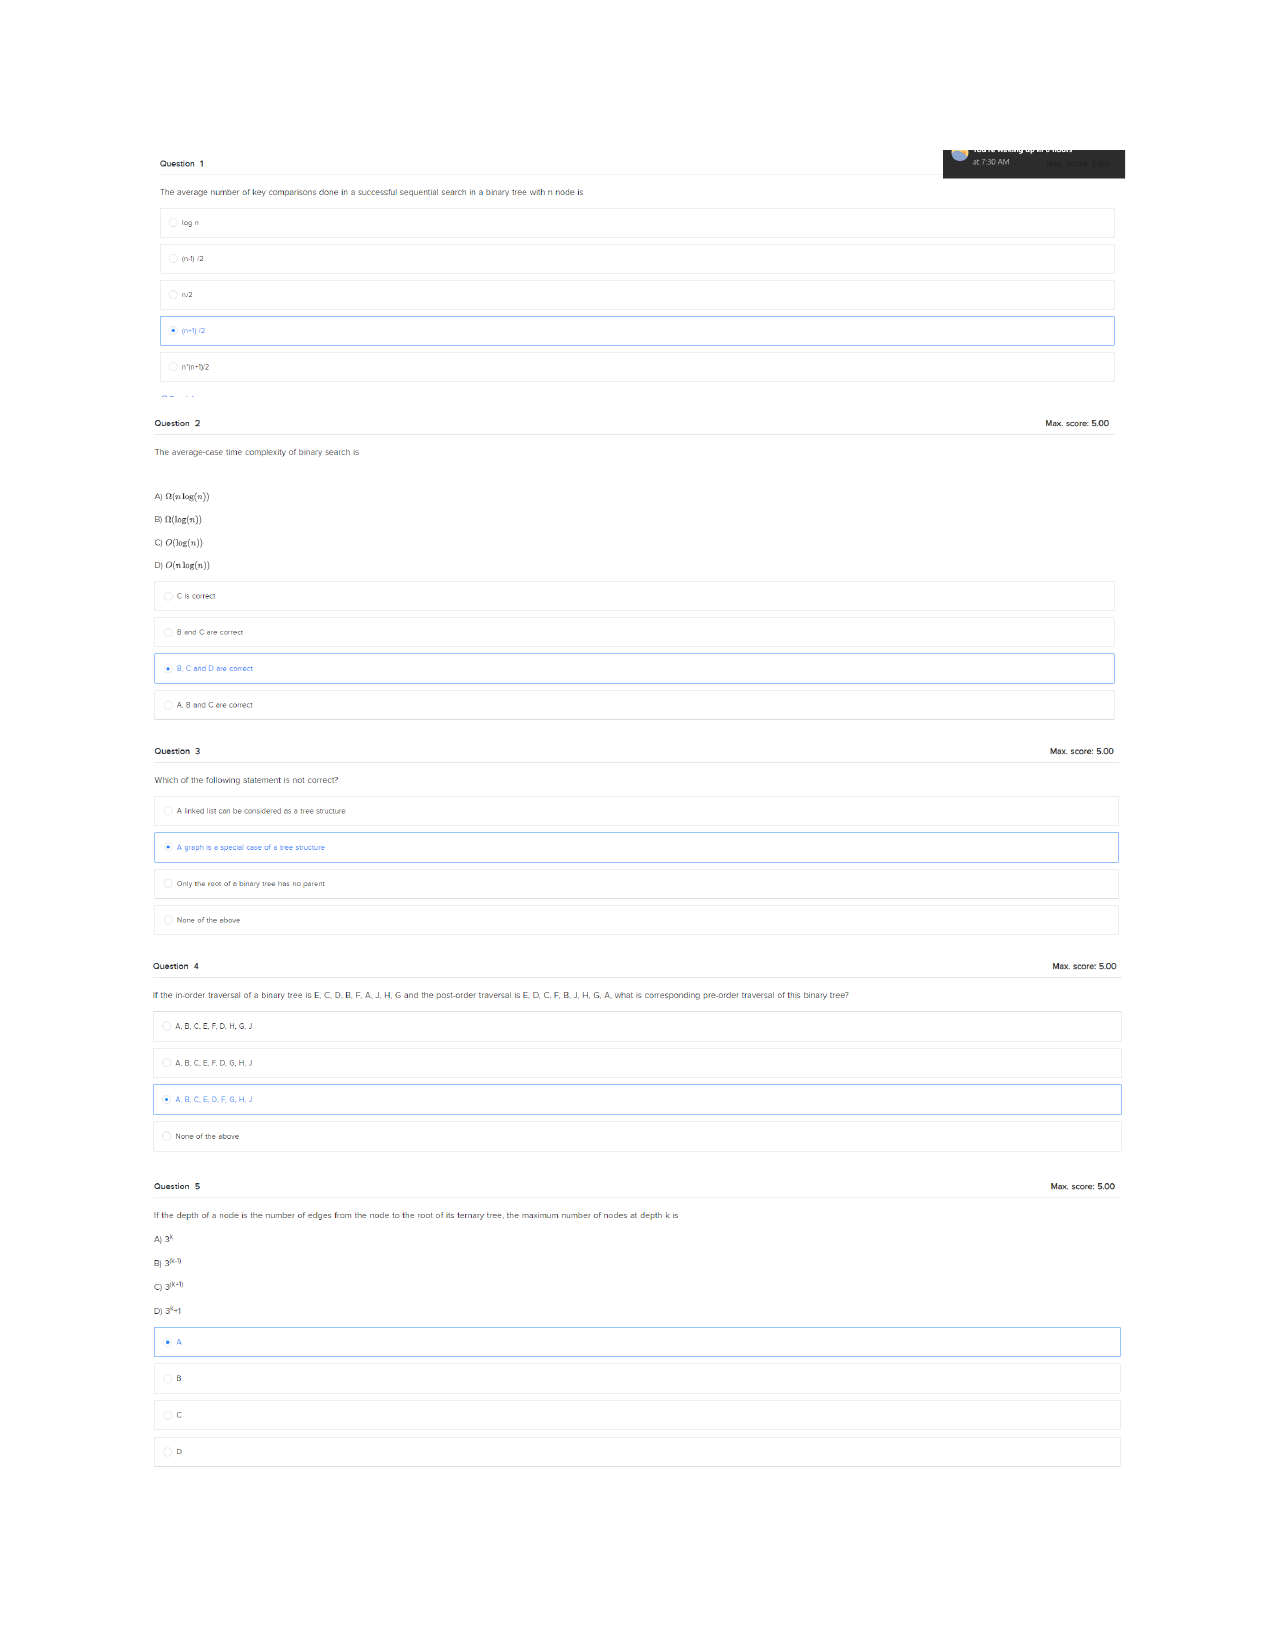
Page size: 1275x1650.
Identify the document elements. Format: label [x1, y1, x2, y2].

picture [150, 960, 1125, 1161]
picture [150, 744, 1125, 942]
picture [150, 1178, 1125, 1478]
picture [150, 150, 1125, 397]
picture [150, 415, 1125, 726]
